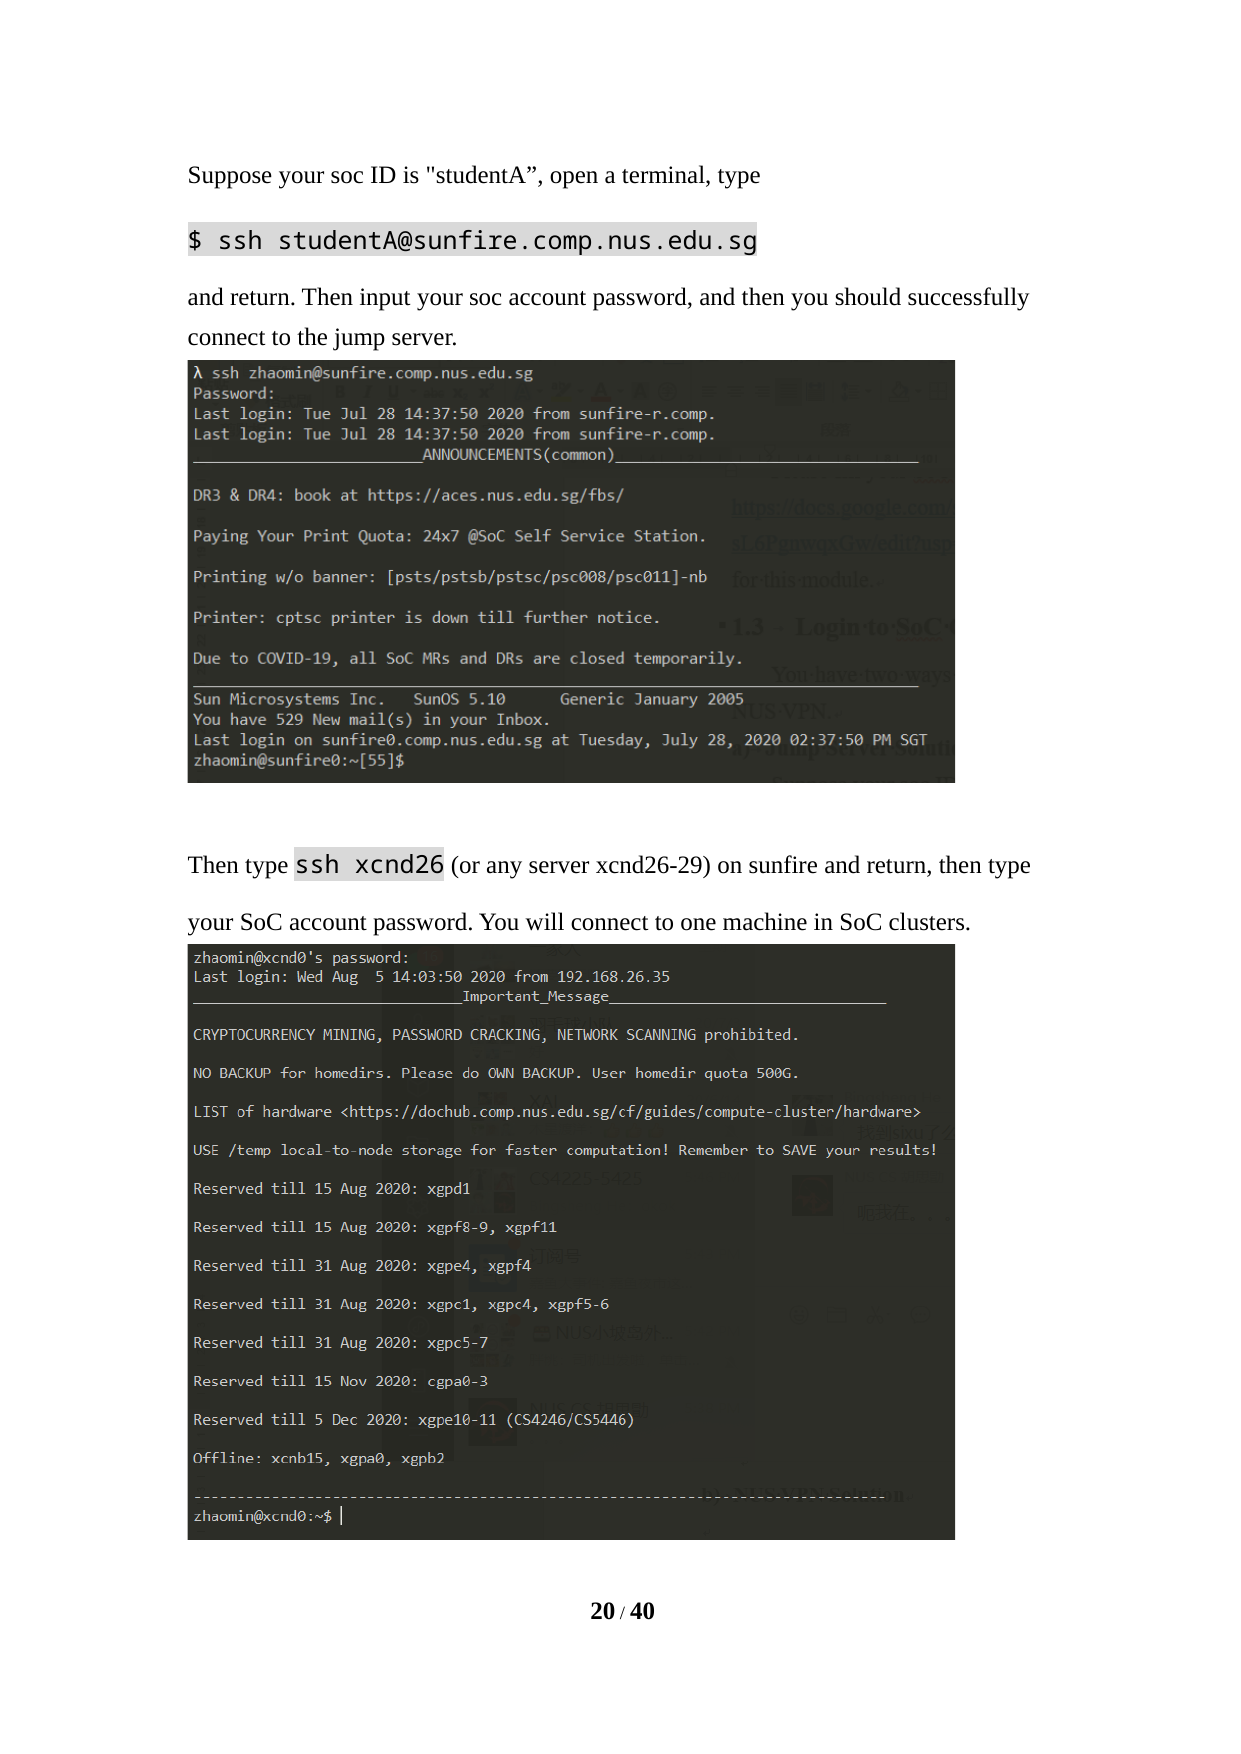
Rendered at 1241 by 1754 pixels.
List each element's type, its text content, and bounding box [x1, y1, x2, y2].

picture [187, 360, 956, 783]
picture [187, 944, 956, 1540]
text Then type ssh xcnd26 (or any server xcnd26-29) on sunfire and return, then type your SoC account password. You will connect to one machine in SoC clusters. [187, 832, 1053, 937]
text Suppose your soc ID is "studentA”, open a terminal, type $ ssh studentA@sunfire.comp.nus.edu.sg and return. Then input your soc account password, and then you should successfully connect to the jump server. [187, 158, 1053, 353]
